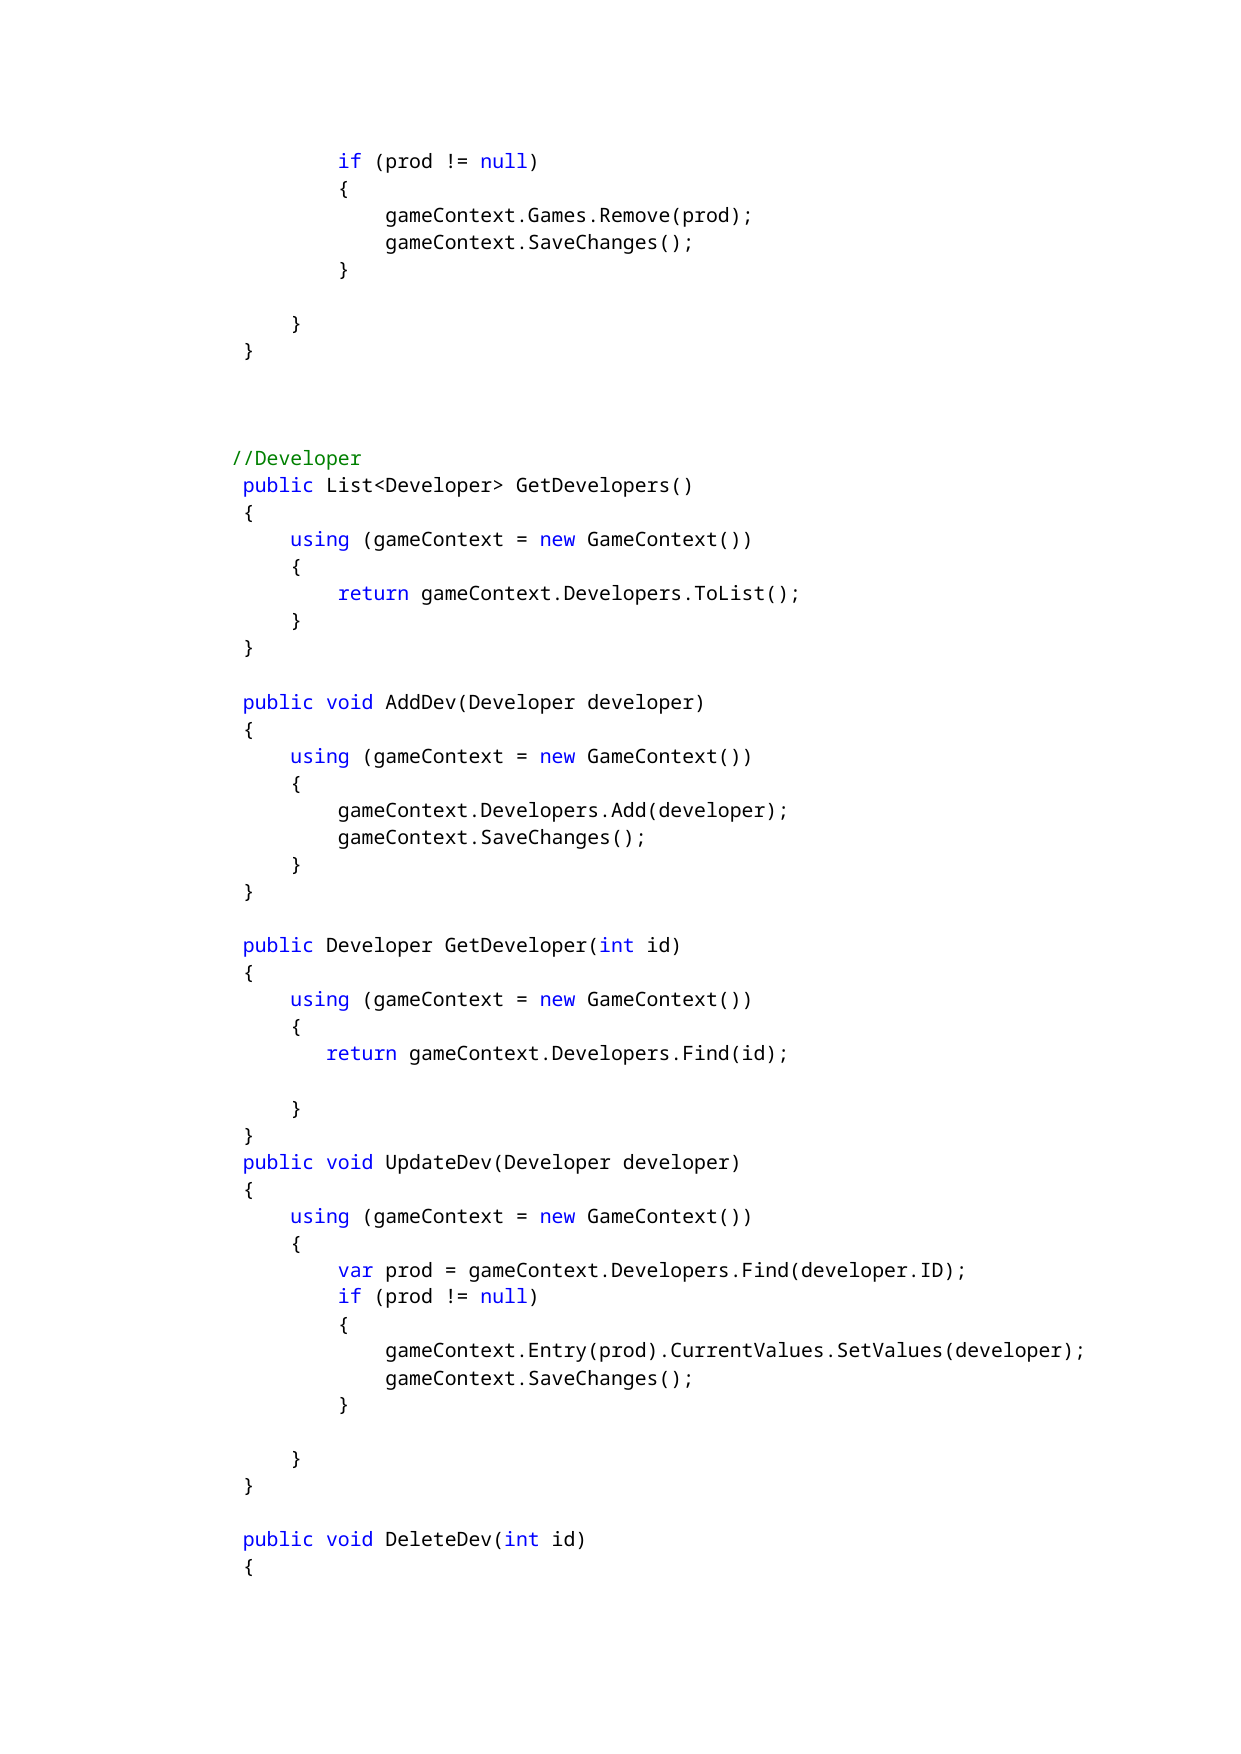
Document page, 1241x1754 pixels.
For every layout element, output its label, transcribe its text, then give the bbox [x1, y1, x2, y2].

text gameContext.Developers.Add(developer); [148, 796, 1093, 823]
text { [148, 1012, 1093, 1039]
text gameContext.SaveChanges(); [148, 1364, 1093, 1391]
text { [148, 769, 1093, 796]
text using (gameContext = new GameContext()) [148, 1202, 1093, 1229]
text gameContext.Games.Remove(prod); [148, 202, 1093, 228]
text using (gameContext = new GameContext()) [148, 525, 1093, 552]
text } [148, 633, 1093, 660]
text public Developer GetDeveloper(int id) [148, 931, 1093, 958]
text { [148, 498, 1093, 525]
text { [148, 958, 1093, 985]
text gameContext.SaveChanges(); [148, 823, 1093, 850]
text if (prod != null) [148, 1283, 1093, 1310]
text { [148, 174, 1093, 202]
text } [148, 1445, 1093, 1472]
text { [148, 715, 1093, 742]
text gameContext.Entry(prod).CurrentValues.SetValues(developer); [148, 1337, 1093, 1364]
text { [148, 1175, 1093, 1202]
text return gameContext.Developers.Find(id); [148, 1039, 1093, 1066]
text public void AddDev(Developer developer) [148, 688, 1093, 715]
text } [148, 850, 1093, 877]
text var prod = gameContext.Developers.Find(developer.ID); [148, 1256, 1093, 1283]
text } [148, 1121, 1093, 1148]
text { [148, 1553, 1093, 1579]
text if (prod != null) [148, 148, 1093, 174]
text { [148, 1310, 1093, 1337]
text gameContext.SaveChanges(); [148, 228, 1093, 256]
text public List<Developer> GetDevelopers() [148, 471, 1093, 498]
text using (gameContext = new GameContext()) [148, 985, 1093, 1012]
text } [148, 606, 1093, 633]
text } [148, 1094, 1093, 1121]
text { [148, 552, 1093, 579]
text } [148, 256, 1093, 282]
text return gameContext.Developers.ToList(); [148, 579, 1093, 606]
text } [148, 1472, 1093, 1499]
text public void UpdateDev(Developer developer) [148, 1148, 1093, 1175]
text { [148, 1229, 1093, 1256]
text } [148, 877, 1093, 904]
text public void DeleteDev(int id) [148, 1526, 1093, 1553]
text } [148, 309, 1093, 336]
text } [148, 1391, 1093, 1418]
text } [148, 336, 1093, 363]
text using (gameContext = new GameContext()) [148, 742, 1093, 769]
text //Developer [148, 444, 1093, 471]
